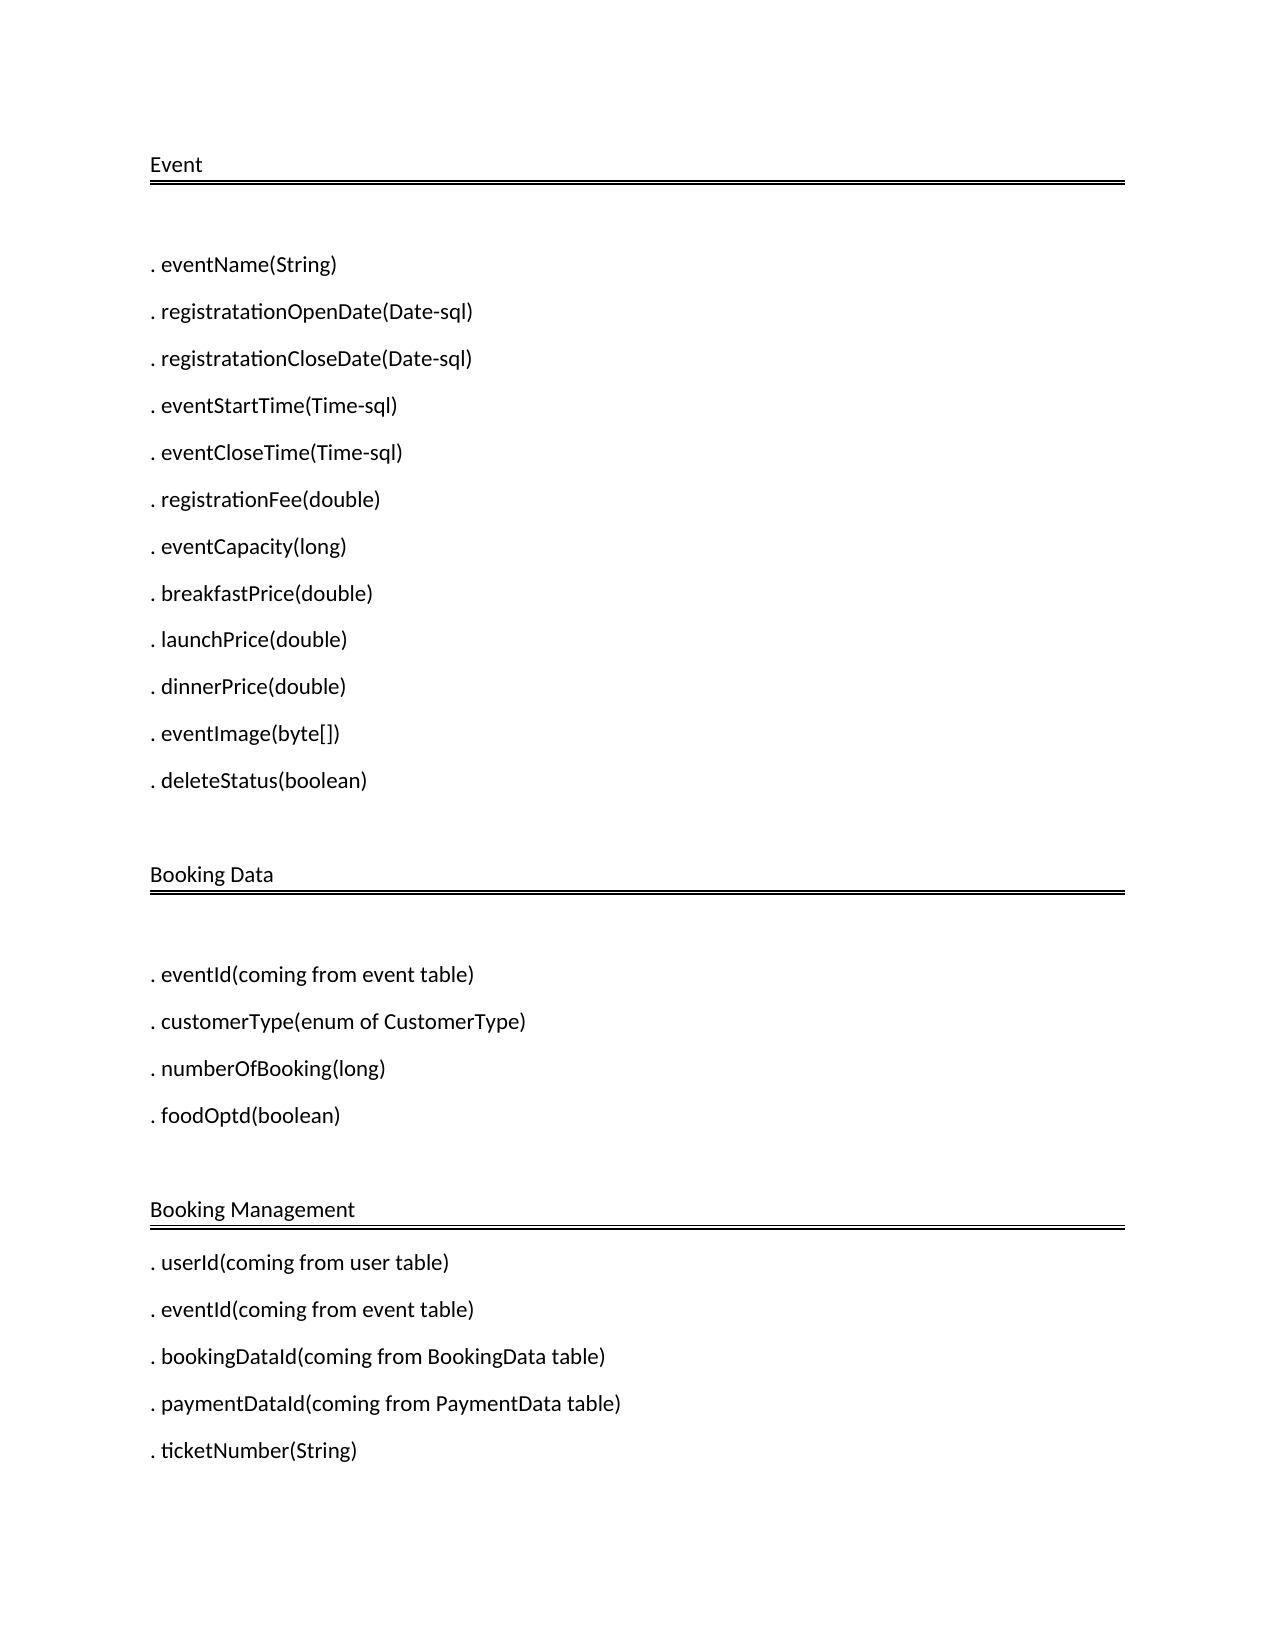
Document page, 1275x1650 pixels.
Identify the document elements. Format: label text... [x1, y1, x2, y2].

text . eventStartTime(Time-sql) [150, 391, 1125, 419]
text . ticketNumber(String) [150, 1436, 1125, 1464]
text . customerType(enum of CustomerType) [150, 1007, 1125, 1035]
text . deleteStatus(boolean) [150, 766, 1125, 794]
text . launchPrice(double) [150, 626, 1125, 653]
text . eventCapacity(long) [150, 532, 1125, 560]
text Event [150, 150, 1125, 180]
text . paymentDataId(coming from PaymentData table) [150, 1389, 1125, 1417]
text . registratationCloseDate(Date-sql) [150, 344, 1125, 372]
text Booking Management [150, 1195, 1125, 1225]
text . eventImage(byte[]) [150, 719, 1125, 747]
text . eventId(coming from event table) [150, 1295, 1125, 1323]
text . userId(coming from user table) [150, 1248, 1125, 1276]
text . eventCloseTime(Time-sql) [150, 438, 1125, 466]
text . registratationOpenDate(Date-sql) [150, 297, 1125, 325]
text . eventName(String) [150, 251, 1125, 278]
text . foodOptd(boolean) [150, 1101, 1125, 1129]
text . eventId(coming from event table) [150, 960, 1125, 988]
text Booking Data [150, 860, 1125, 890]
text . numberOfBooking(long) [150, 1054, 1125, 1082]
text . registrationFee(double) [150, 485, 1125, 513]
text . breakfastPrice(double) [150, 579, 1125, 607]
text . bookingDataId(coming from BookingData table) [150, 1342, 1125, 1370]
text . dinnerPrice(double) [150, 672, 1125, 700]
